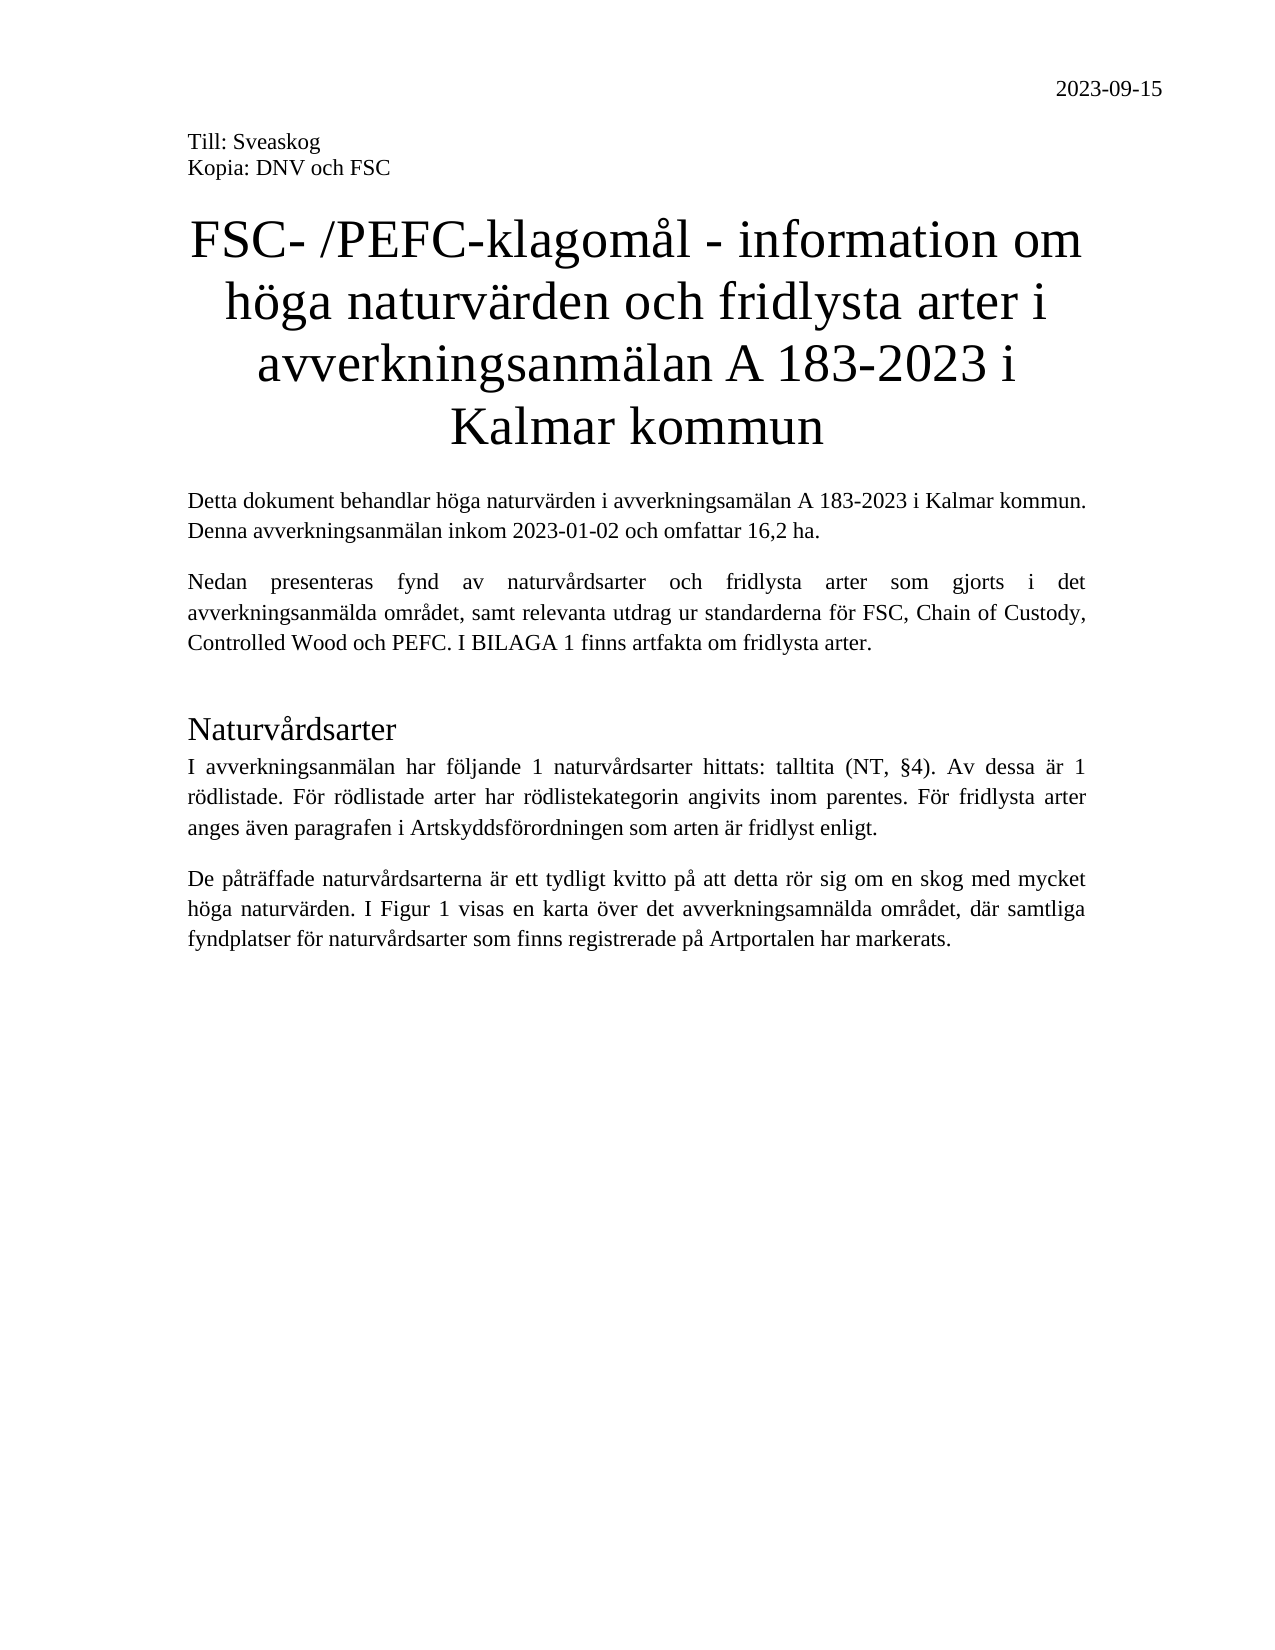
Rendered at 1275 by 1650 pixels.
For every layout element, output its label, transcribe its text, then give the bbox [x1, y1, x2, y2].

subtitle Naturvårdsarter [187, 709, 1087, 747]
text De påträffade naturvårdsarterna är ett tydligt kvitto på att detta rör sig om en skog med mycket höga naturvärden. I Figur 1 visas en karta över det avverkningsamnälda området, där samtliga fyndplatser för naturvårdsarter som finns registrerade på Artportalen har markerats. [187, 864, 1087, 951]
text I avverkningsanmälan har följande 1 naturvårdsarter hittats: talltita (NT, §4). Av dessa är 1 rödlistade. För rödlistade arter har rödlistekategorin angivits inom parentes. För fridlysta arter anges även paragrafen i Artskyddsförordningen som arten är fridlyst enligt. [187, 753, 1087, 840]
title FSC- /PEFC-klagomål - information om höga naturvärden och fridlysta arter i avverkningsanmälan A 183-2023 i Kalmar kommun [187, 207, 1087, 456]
text Nedan presenteras fynd av naturvårdsarter och fridlysta arter som gjorts i det avverkningsanmälda området, samt relevanta utdrag ur standarderna för FSC, Chain of Custody, Controlled Wood och PEFC. I BILAGA 1 finns artfakta om fridlysta arter. [187, 568, 1087, 655]
text Detta dokument behandlar höga naturvärden i avverkningsamälan A 183-2023 i Kalmar kommun. Denna avverkningsanmälan inkom 2023-01-02 och omfattar 16,2 ha. [187, 487, 1087, 544]
